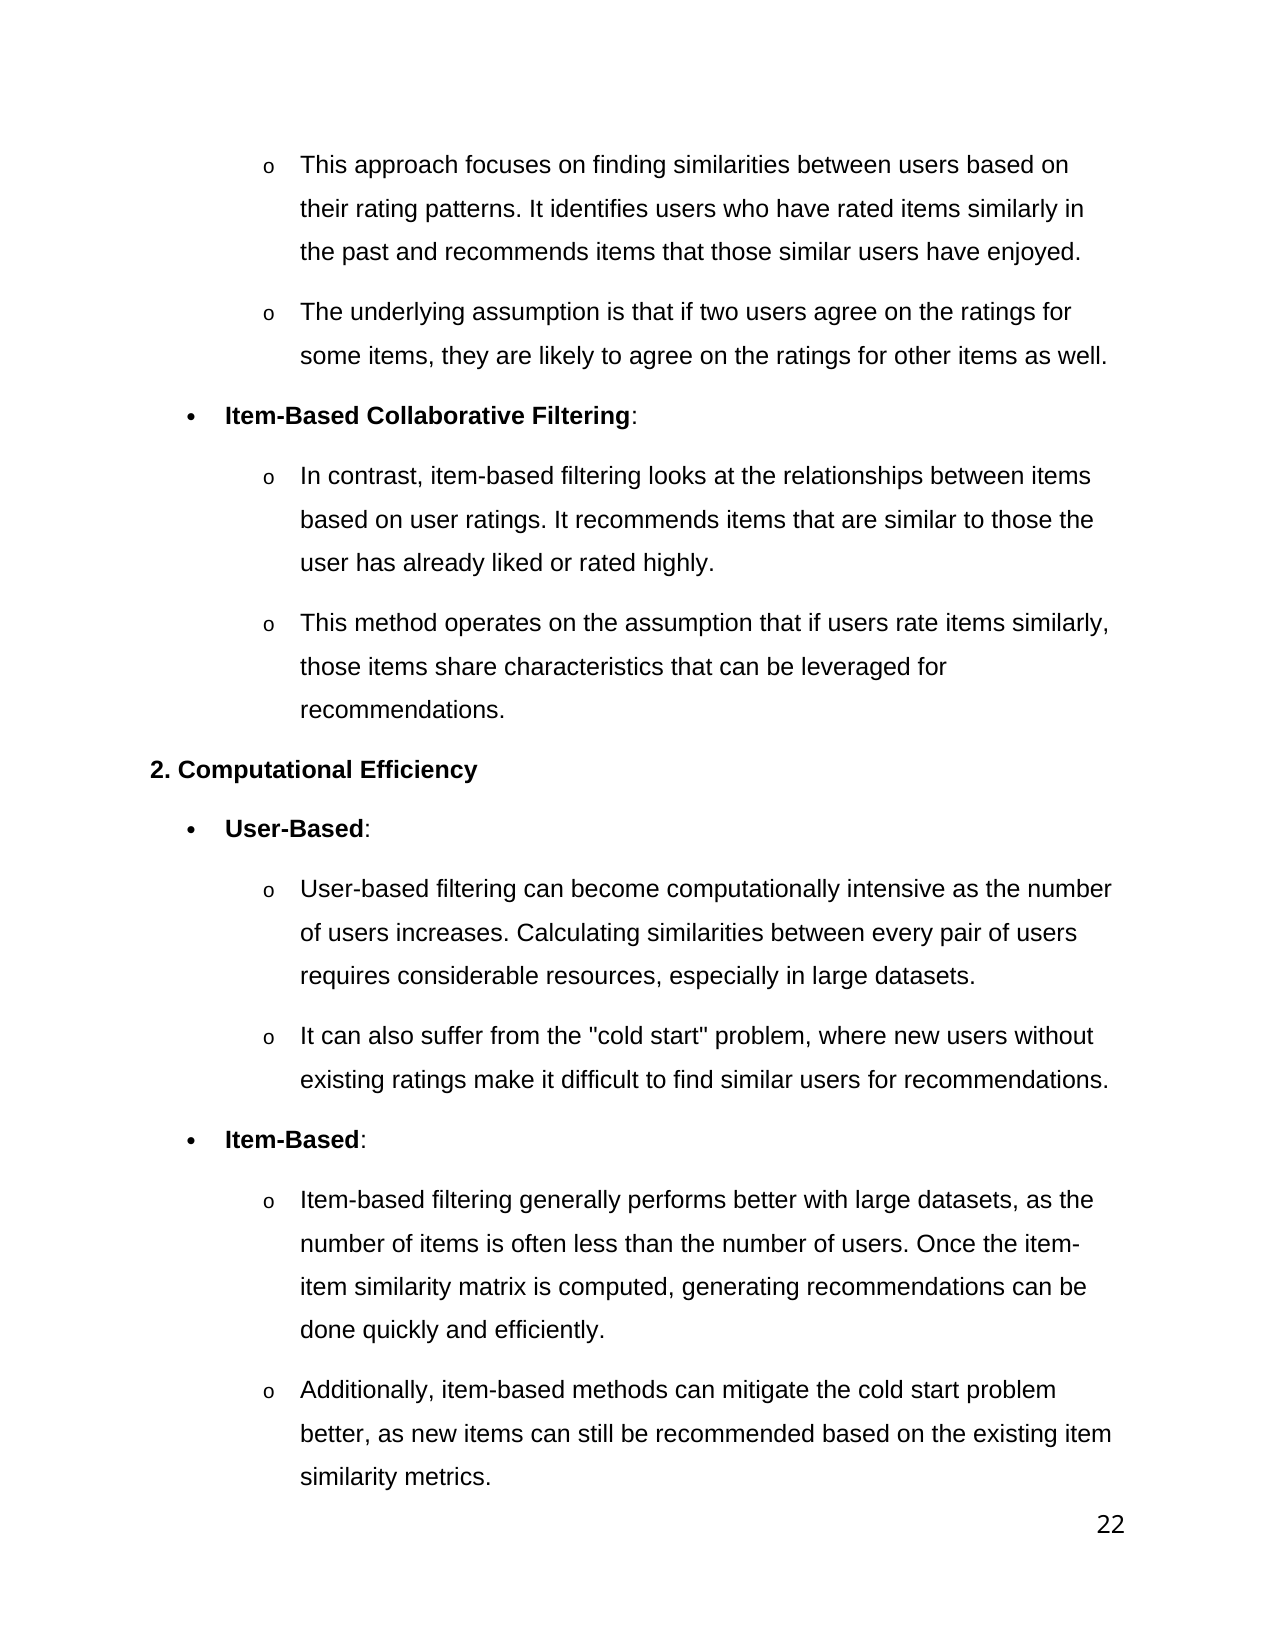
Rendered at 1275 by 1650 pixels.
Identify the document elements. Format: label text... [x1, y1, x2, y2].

list In contrast, item-based filtering looks at the relationships between items based on user ratings. It recommends items that are similar to those the user has already liked or rated highly. [262, 461, 1125, 577]
list Item-Based: [187, 1125, 1125, 1154]
list Additionally, item-based methods can mitigate the cold start problem better, as new items can still be recommended based on the existing item similarity metrics. [262, 1375, 1125, 1491]
list The underlying assumption is that if two users agree on the ratings for some items, they are likely to agree on the ratings for other items as well. [262, 297, 1125, 370]
list User-Based: [187, 814, 1125, 843]
list Item-based filtering generally performs better with large datasets, as the number of items is often less than the number of users. Once the item-item similarity matrix is computed, generating recommendations can be done quickly and efficiently. [262, 1185, 1125, 1344]
list This approach focuses on finding similarities between users based on their rating patterns. It identifies users who have rated items similarly in the past and recommends items that those similar users have enjoyed. [262, 150, 1125, 266]
text 2. Computational Efficiency [150, 754, 1125, 783]
list User-based filtering can become computationally intensive as the number of users increases. Calculating similarities between every pair of users requires considerable resources, especially in large datasets. [262, 874, 1125, 990]
list This method operates on the assumption that if users rate items similarly, those items share characteristics that can be leveraged for recommendations. [262, 608, 1125, 723]
list Item-Based Collaborative Filtering: [187, 401, 1125, 429]
list It can also suffer from the "cold start" problem, where new users without existing ratings make it difficult to find similar users for recommendations. [262, 1021, 1125, 1094]
